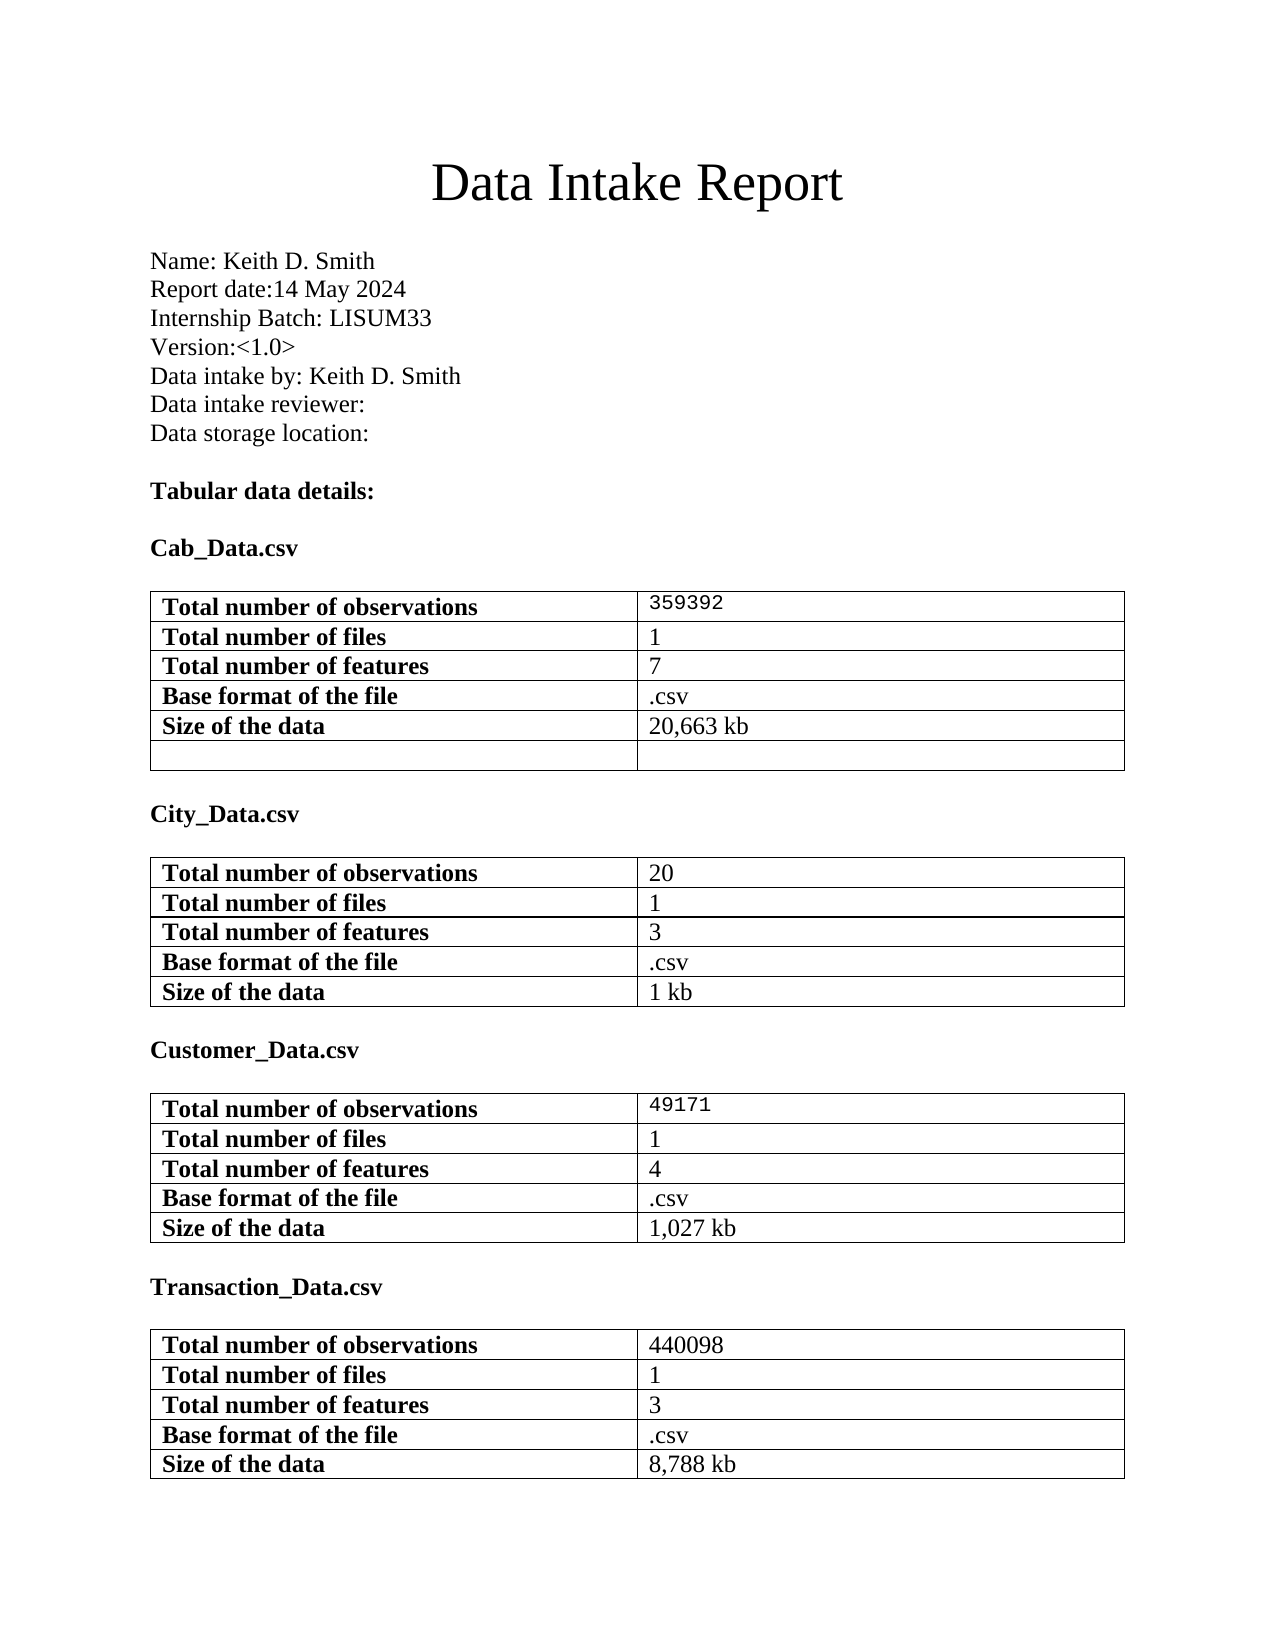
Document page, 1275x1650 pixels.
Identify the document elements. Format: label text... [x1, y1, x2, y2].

table_cell [638, 741, 1124, 769]
table_cell Size of the data [151, 711, 637, 740]
table_header 440098 [638, 1330, 1124, 1359]
table_cell 1 [638, 888, 1124, 916]
table_header 359392 [638, 592, 1124, 621]
text Data intake reviewer: [150, 389, 1125, 418]
table_cell .csv [638, 681, 1124, 710]
text Data intake by: Keith D. Smith [150, 361, 1125, 389]
table_cell 1 kb [638, 977, 1124, 1006]
table_cell .csv [638, 947, 1124, 976]
table_cell 3 [638, 918, 1124, 946]
table_cell Size of the data [151, 1213, 637, 1242]
text Version:<1.0> [150, 332, 1125, 361]
table_header Total number of observations [151, 1094, 637, 1123]
text Customer_Data.csv [150, 1036, 1125, 1064]
table_cell Total number of features [151, 1390, 637, 1419]
table_cell 7 [638, 651, 1124, 680]
table_header Total number of observations [151, 592, 637, 621]
table_cell 3 [638, 1390, 1124, 1419]
table_cell 1 [638, 1124, 1124, 1153]
table_cell Size of the data [151, 1450, 637, 1478]
table_cell Base format of the file [151, 1184, 637, 1212]
table_header Total number of observations [151, 1330, 637, 1359]
table_cell Total number of files [151, 1124, 637, 1153]
table_cell Total number of features [151, 1154, 637, 1182]
text Report date:14 May 2024 [150, 274, 1125, 303]
table_cell Total number of files [151, 622, 637, 650]
table_header 49171 [638, 1094, 1124, 1123]
text Cab_Data.csv [150, 533, 1125, 562]
table_cell Total number of features [151, 651, 637, 680]
table_cell [151, 741, 637, 769]
table_cell 1,027 kb [638, 1213, 1124, 1242]
table_cell Base format of the file [151, 947, 637, 976]
text Data storage location: [150, 418, 1125, 447]
table_cell 8,788 kb [638, 1450, 1124, 1478]
table_cell Total number of files [151, 888, 637, 916]
table_cell Total number of files [151, 1360, 637, 1389]
table_cell 20,663 kb [638, 711, 1124, 740]
table_cell Total number of features [151, 918, 637, 946]
table_cell Base format of the file [151, 681, 637, 710]
table_cell .csv [638, 1420, 1124, 1448]
table_cell 1 [638, 1360, 1124, 1389]
table_cell .csv [638, 1184, 1124, 1212]
text Data Intake Report [150, 150, 1125, 212]
text Transaction_Data.csv [150, 1272, 1125, 1301]
table_cell 4 [638, 1154, 1124, 1182]
table_cell Base format of the file [151, 1420, 637, 1448]
table_header 20 [638, 858, 1124, 887]
table_header Total number of observations [151, 858, 637, 887]
text Tabular data details: [150, 476, 1125, 504]
text Internship Batch: LISUM33 [150, 303, 1125, 332]
table_cell Size of the data [151, 977, 637, 1006]
text Name: Keith D. Smith [150, 246, 1125, 274]
text City_Data.csv [150, 799, 1125, 828]
table_cell 1 [638, 622, 1124, 650]
